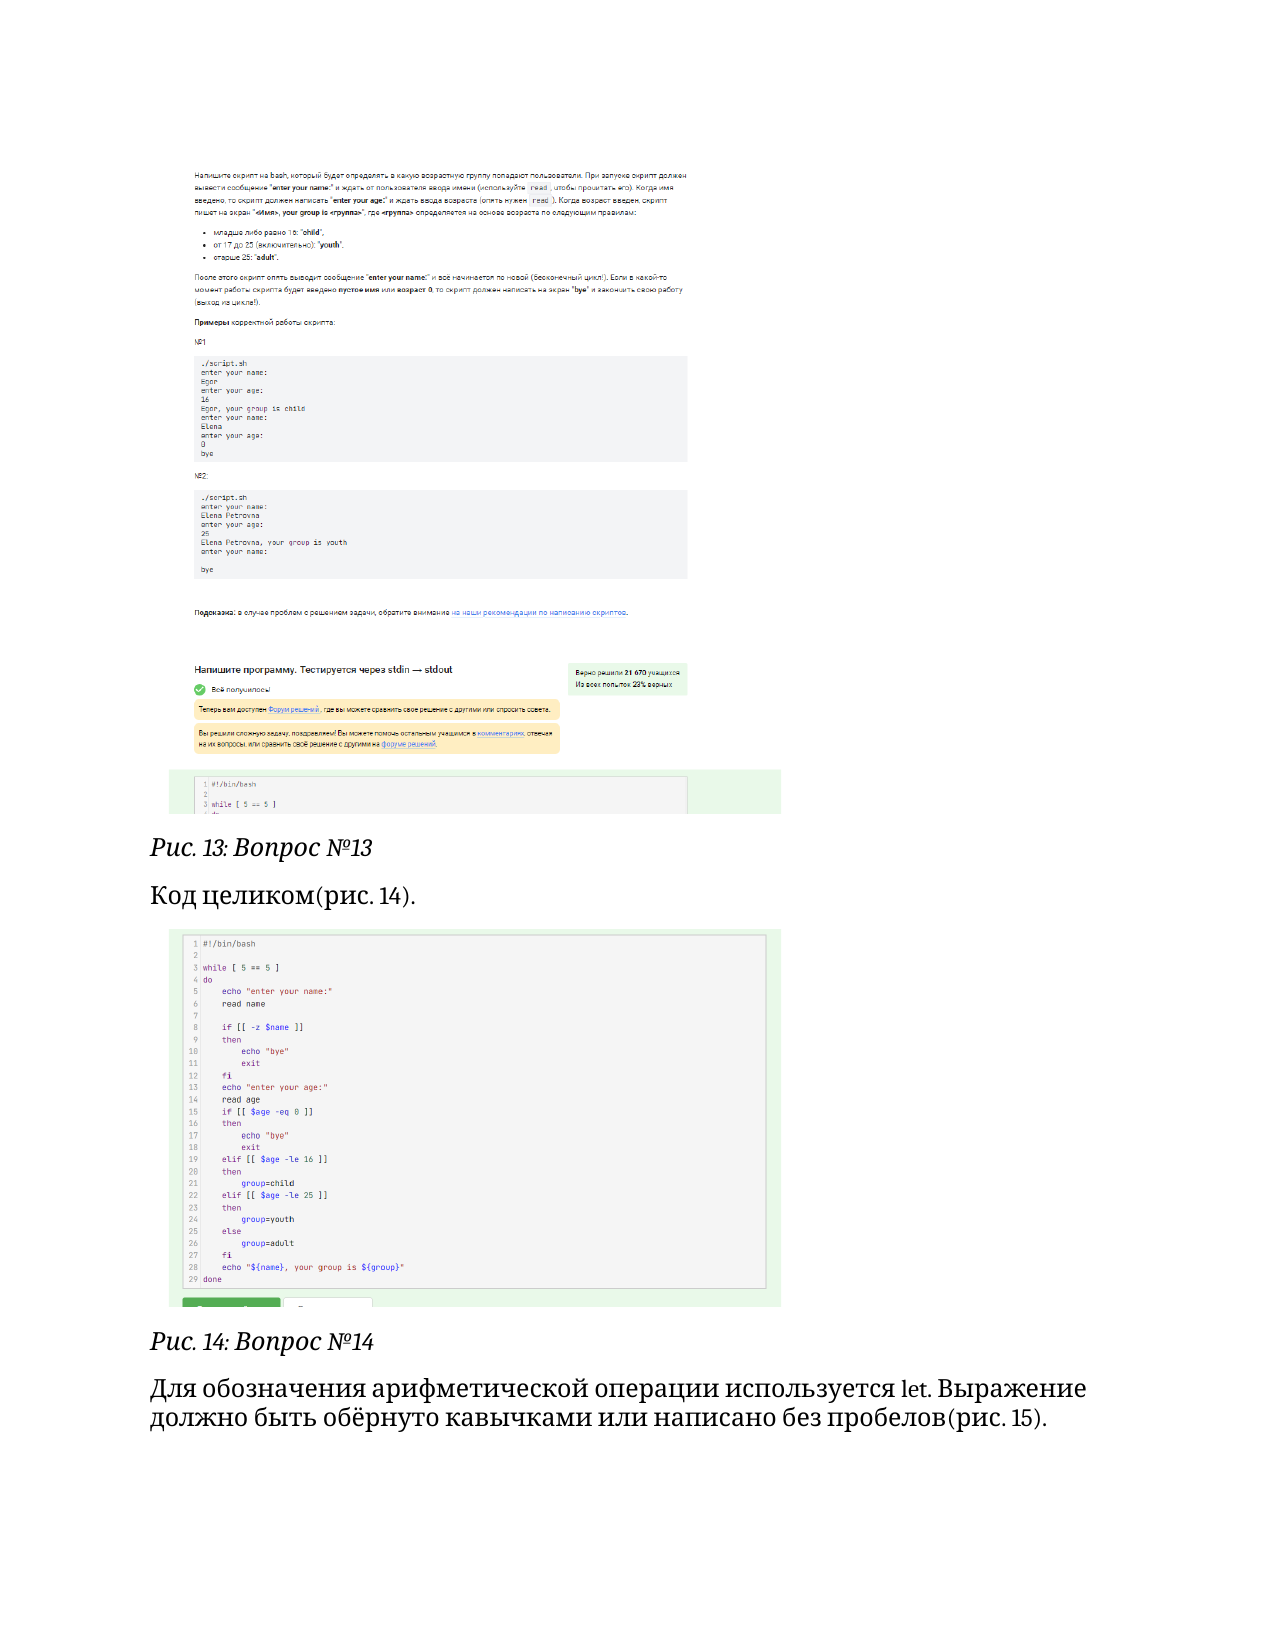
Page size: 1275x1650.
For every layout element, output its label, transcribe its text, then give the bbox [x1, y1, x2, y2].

text Для обозначения арифметической операции используется let. Выражение должно быть обёрнуто кавычками или написано без пробелов(рис. 15). [150, 1375, 1125, 1433]
text Код целиком(рис. 14). [150, 882, 1125, 910]
picture [168, 150, 782, 814]
text Рис. 13: Вопрос №13 [150, 834, 1125, 863]
picture [168, 929, 782, 1307]
text Рис. 14: Вопрос №14 [150, 1328, 1125, 1356]
